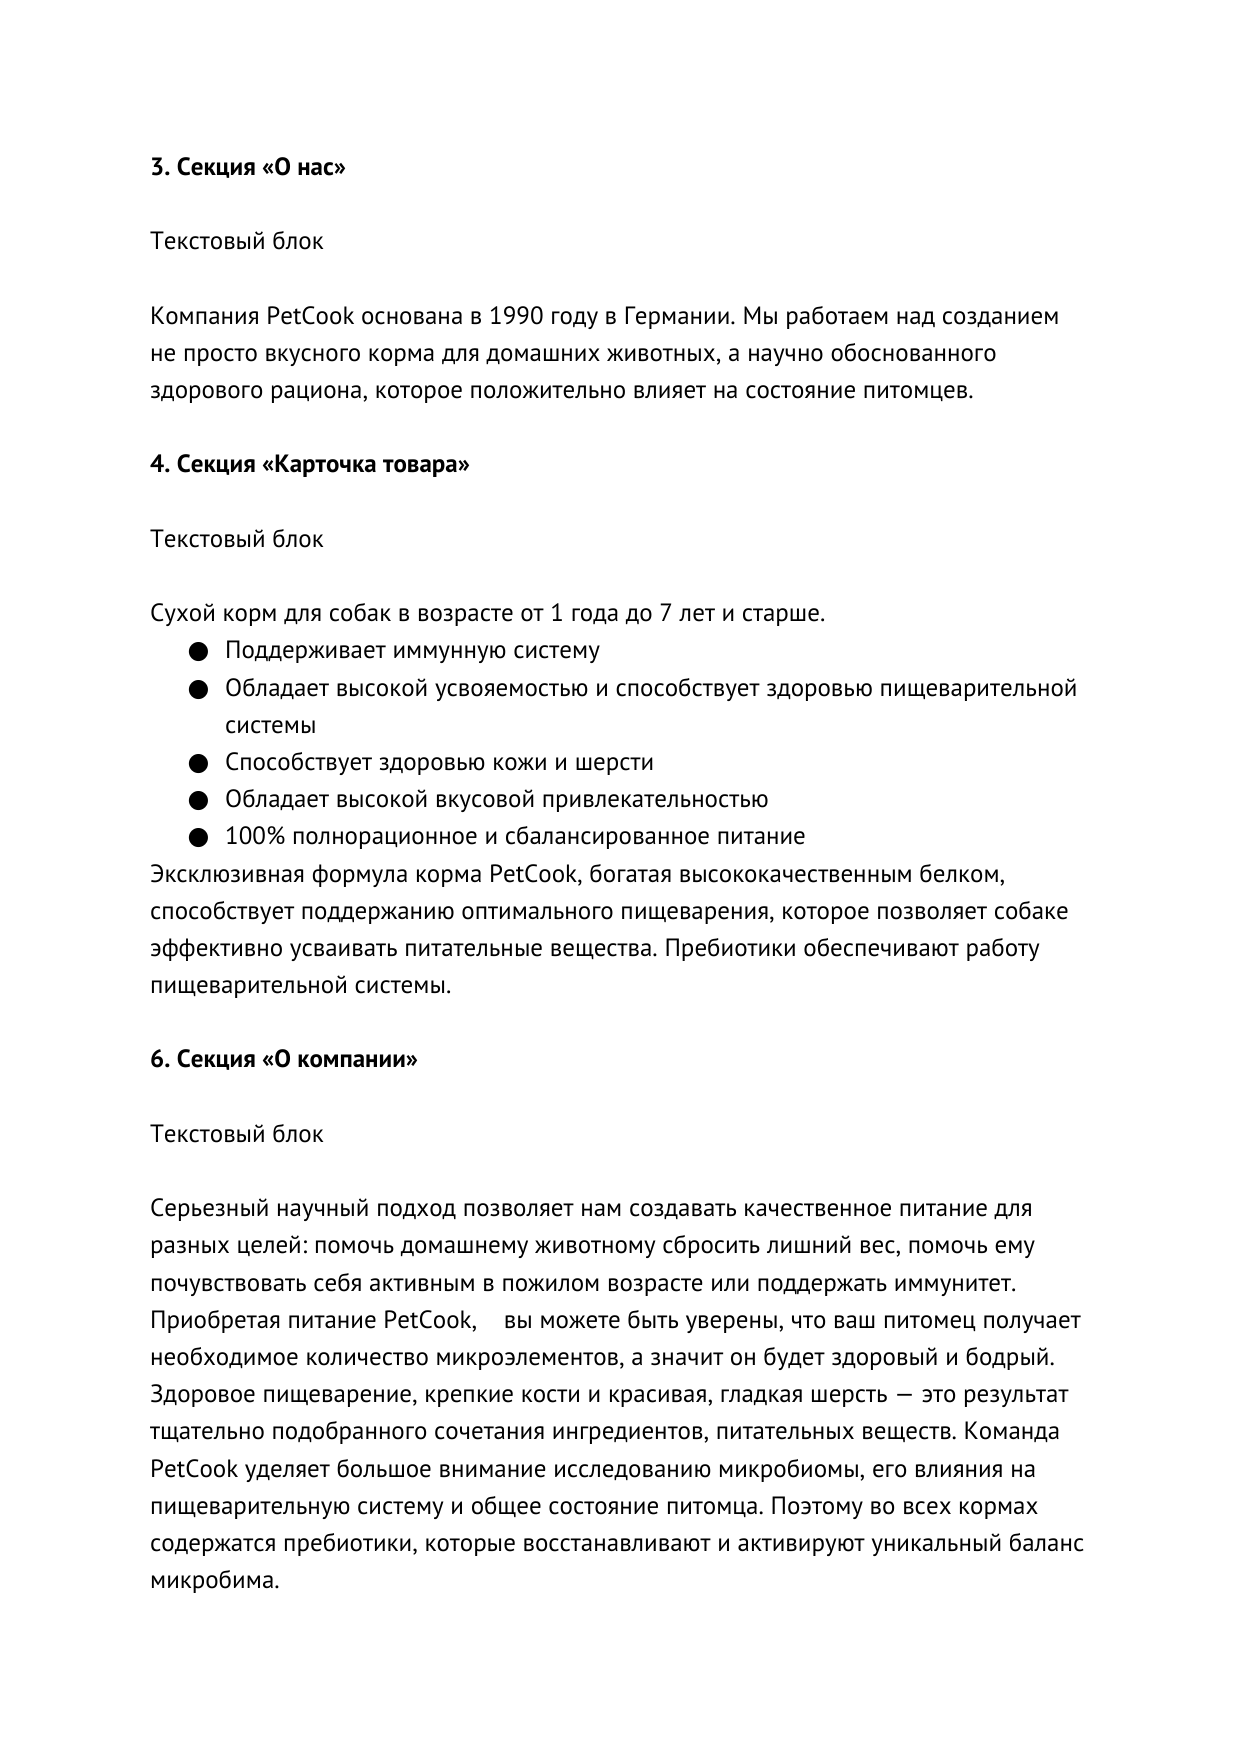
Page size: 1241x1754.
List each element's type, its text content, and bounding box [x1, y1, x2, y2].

text Текстовый блок [150, 522, 1090, 554]
text Текстовый блок [150, 224, 1090, 257]
text 6. Секция «О компании» [150, 1042, 1090, 1075]
text Текстовый блок [150, 1117, 1090, 1149]
list 100% полнорационное и сбалансированное питание [187, 819, 1090, 852]
list Обладает высокой вкусовой привлекательностью [187, 782, 1090, 814]
text 3. Секция «О нас» [150, 150, 1090, 182]
list Обладает высокой усвояемостью и способствует здоровью пищеварительной системы [187, 671, 1090, 740]
text Серьезный научный подход позволяет нам создавать качественное питание для разных целей: помочь домашнему животному сбросить лишний вес, помочь ему почувствовать себя активным в пожилом возрасте или поддержать иммунитет. Приобретая питание PetCook, вы можете быть уверены, что ваш питомец получает необходимое количество микроэлементов, а значит он будет здоровый и бодрый. [150, 1191, 1090, 1372]
text Эксклюзивная формула корма PetCook, богатая высококачественным белком, способствует поддержанию оптимального пищеварения, которое позволяет собаке эффективно усваивать питательные вещества. Пребиотики обеспечивают работу пищеварительной системы. [150, 857, 1090, 1001]
text Здоровое пищеварение, крепкие кости и красивая, гладкая шерсть — это результат тщательно подобранного сочетания ингредиентов, питательных веществ. Команда PetCook уделяет большое внимание исследованию микробиомы, его влияния на пищеварительную систему и общее состояние питомца. Поэтому во всех кормах содержатся пребиотики, которые восстанавливают и активируют уникальный баланс микробима. [150, 1377, 1090, 1596]
text Сухой корм для собак в возрасте от 1 года до 7 лет и старше. [150, 596, 1090, 629]
text Компания PetCook основана в 1990 году в Германии. Мы работаем над созданием не просто вкусного корма для домашних животных, а научно обоснованного здорового рациона, которое положительно влияет на состояние питомцев. [150, 299, 1090, 406]
list Поддерживает иммунную систему [187, 633, 1090, 666]
text 4. Секция «Карточка товара» [150, 447, 1090, 480]
list Способствует здоровью кожи и шерсти [187, 745, 1090, 777]
